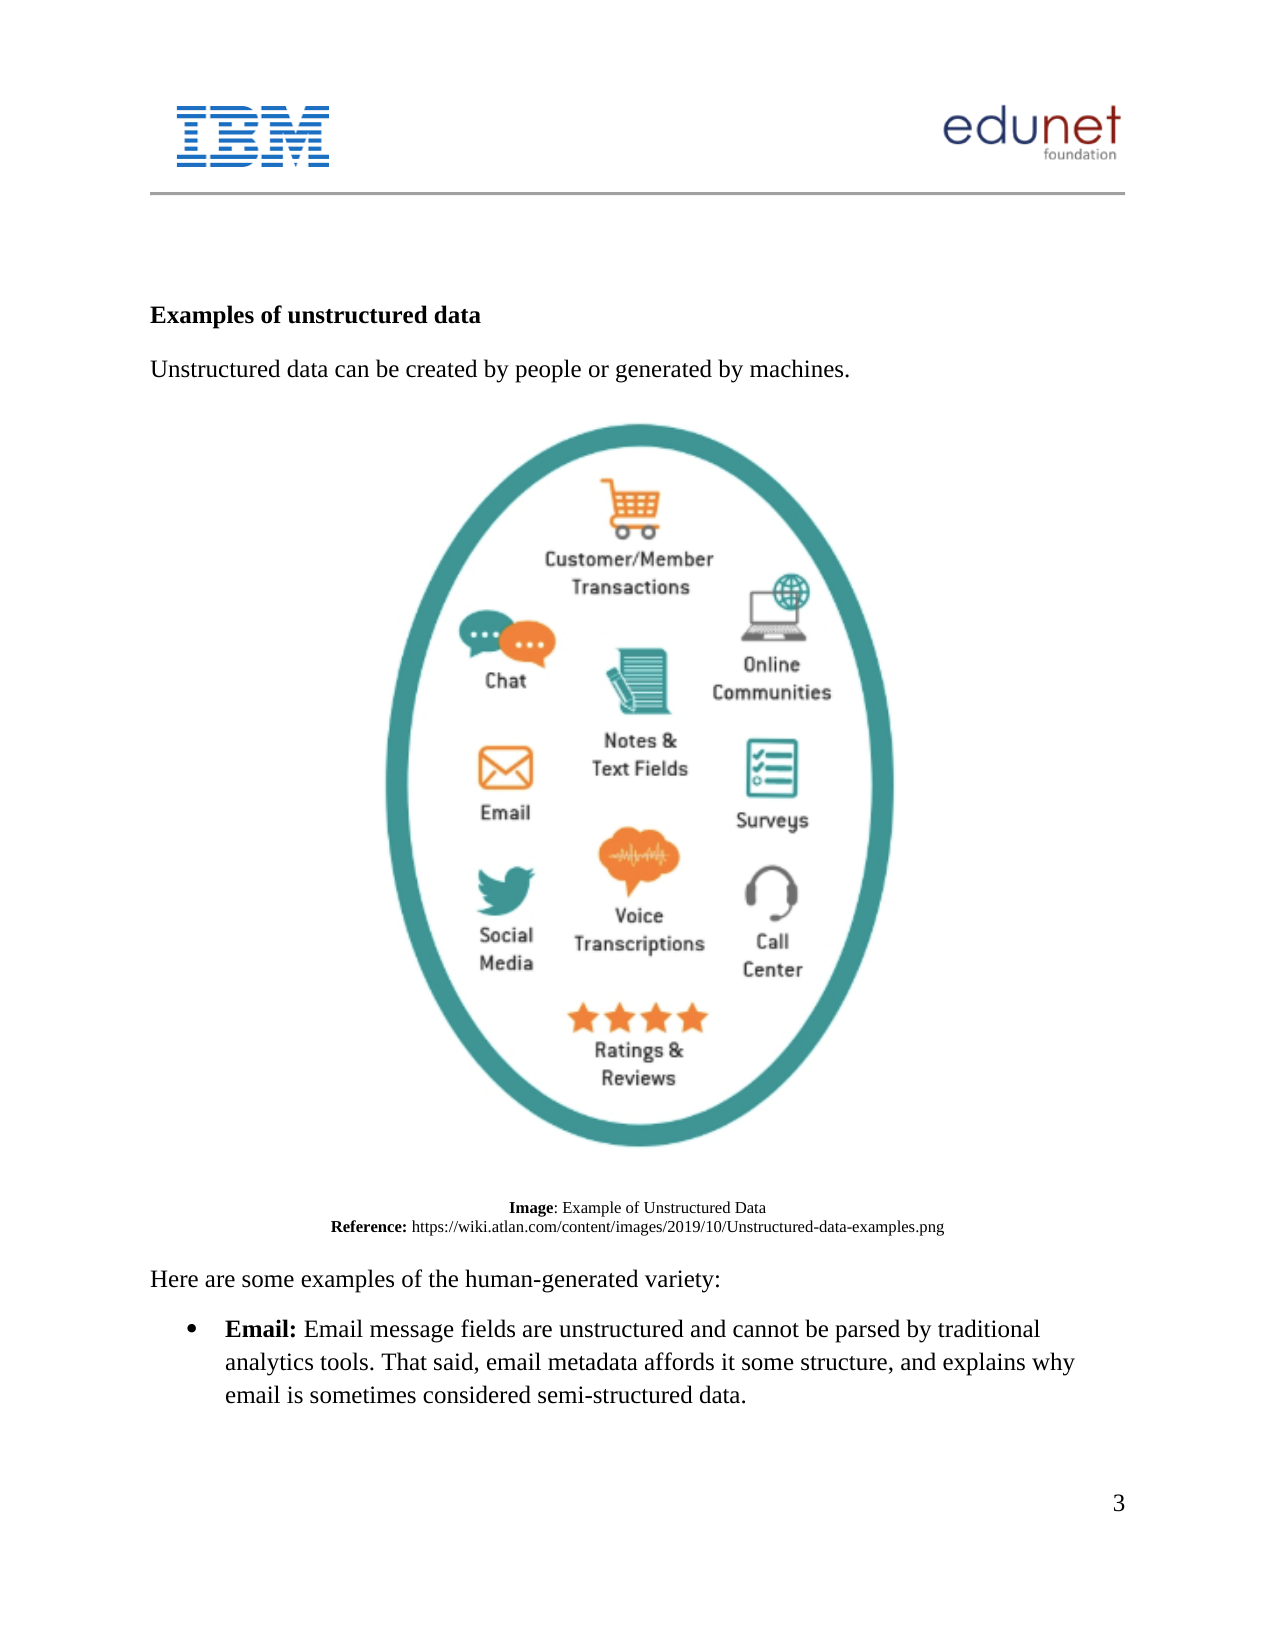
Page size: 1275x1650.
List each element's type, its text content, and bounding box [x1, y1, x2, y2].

subtitle Examples of unstructured data [150, 300, 1125, 328]
list Email: Email message fields are unstructured and cannot be parsed by traditional analytics tools. That said, email metadata affords it some structure, and explains why email is sometimes considered semi-structured data. [187, 1314, 1125, 1409]
text Reference: https://wiki.atlan.com/content/images/2019/10/Unstructured-data-examples.png [150, 1217, 1125, 1236]
picture [176, 106, 329, 167]
text Image: Example of Unstructured Data [150, 1197, 1125, 1217]
text Here are some examples of the human-generated variety: [150, 1264, 1125, 1293]
picture [941, 95, 1125, 167]
text Unstructured data can be created by people or generated by machines. [150, 354, 1125, 382]
picture [353, 407, 922, 1173]
